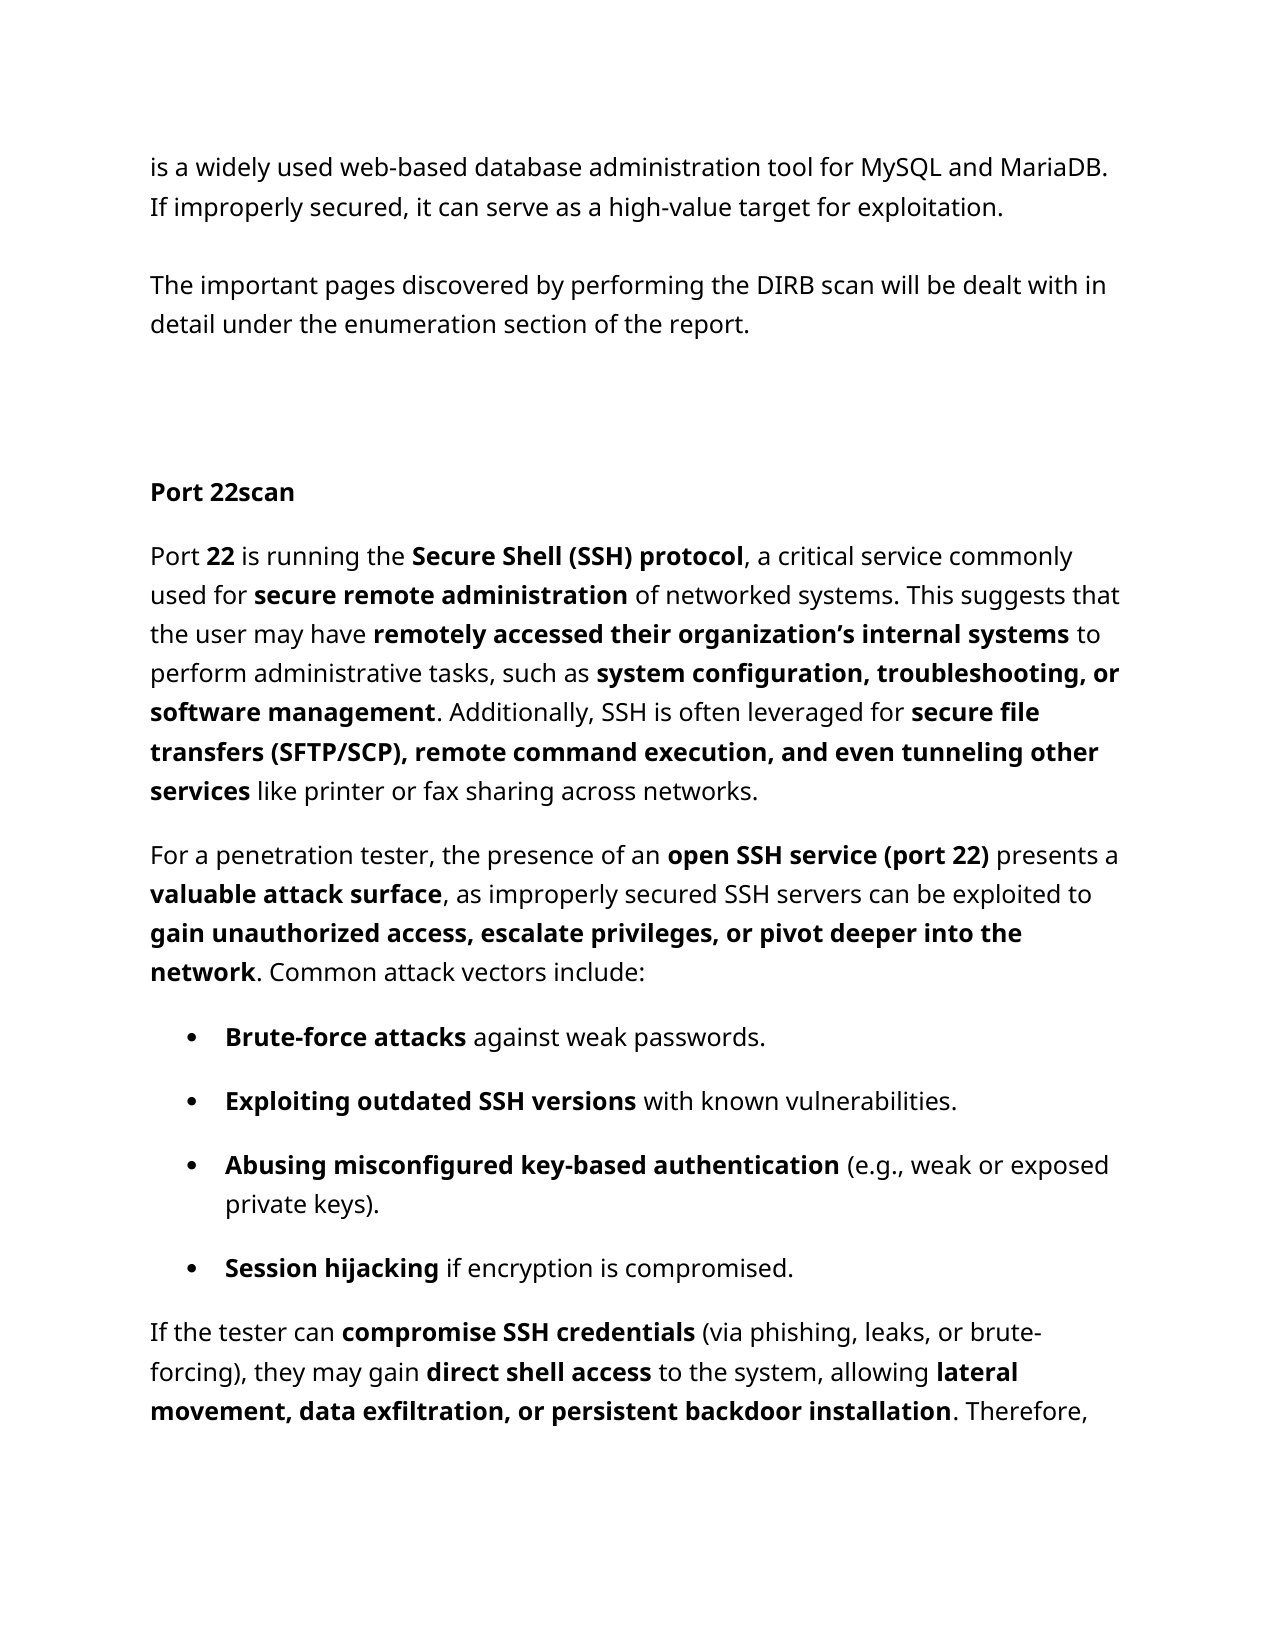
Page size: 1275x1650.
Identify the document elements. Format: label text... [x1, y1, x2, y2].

text Port 22 is running the Secure Shell (SSH) protocol, a critical service commonly used for secure remote administration of networked systems. This suggests that the user may have remotely accessed their organization’s internal systems to perform administrative tasks, such as system configuration, troubleshooting, or software management. Additionally, SSH is often leveraged for secure file transfers (SFTP/SCP), remote command execution, and even tunneling other services like printer or fax sharing across networks. [150, 538, 1125, 807]
list Session hijacking if encryption is compromised. [187, 1251, 1125, 1285]
list Brute-force attacks against weak passwords. [187, 1019, 1125, 1053]
text Port 22scan [150, 474, 1125, 508]
text For a penetration tester, the presence of an open SSH service (port 22) presents a valuable attack surface, as improperly secured SSH servers can be exploited to gain unauthorized access, escalate privileges, or pivot deeper into the network. Common attack vectors include: [150, 837, 1125, 989]
list Exploiting outdated SSH versions with known vulnerabilities. [187, 1083, 1125, 1117]
list Abusing misconfigured key-based authentication (e.g., weak or exposed private keys). [187, 1147, 1125, 1221]
